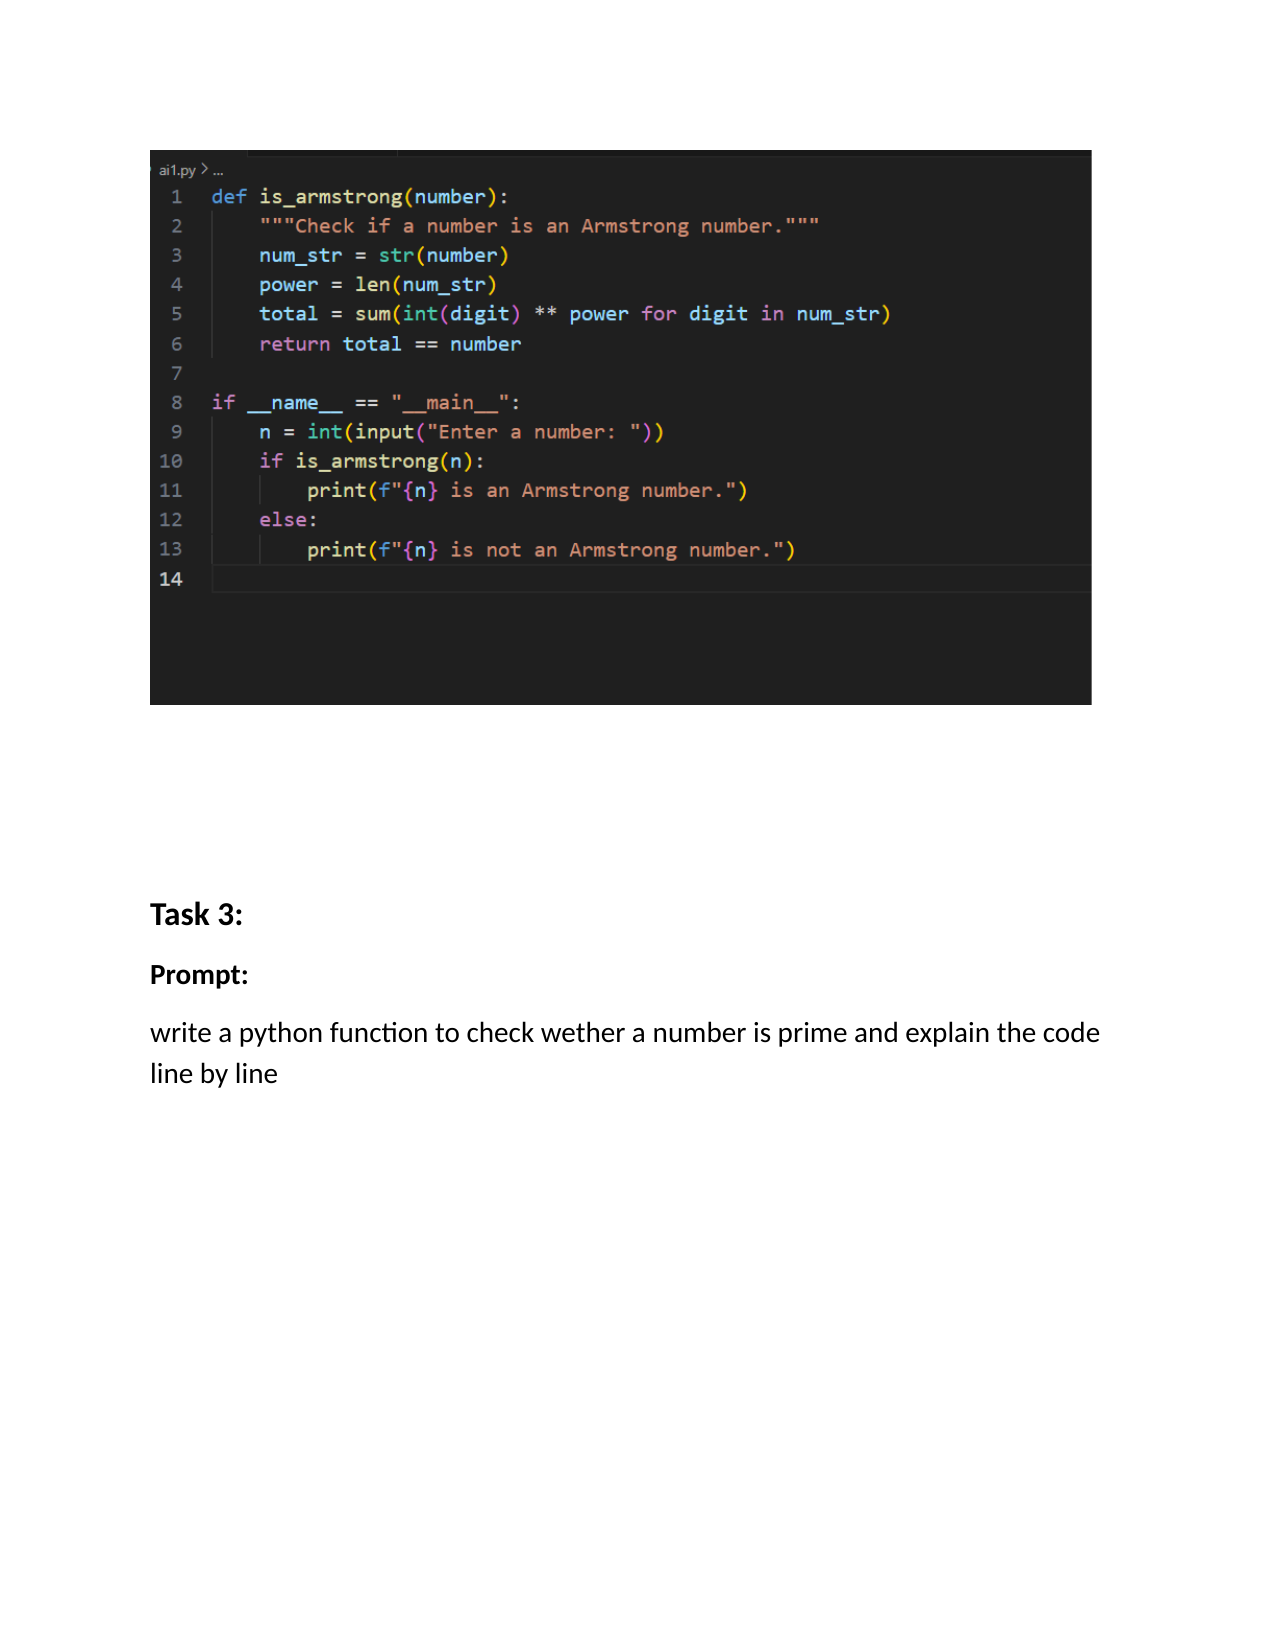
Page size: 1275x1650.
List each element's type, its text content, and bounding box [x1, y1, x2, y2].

text write a python function to check wether a number is prime and explain the code line by line [150, 1014, 1125, 1091]
text Task 3: [150, 893, 1125, 934]
text Prompt: [150, 956, 1125, 992]
picture [150, 150, 1092, 705]
